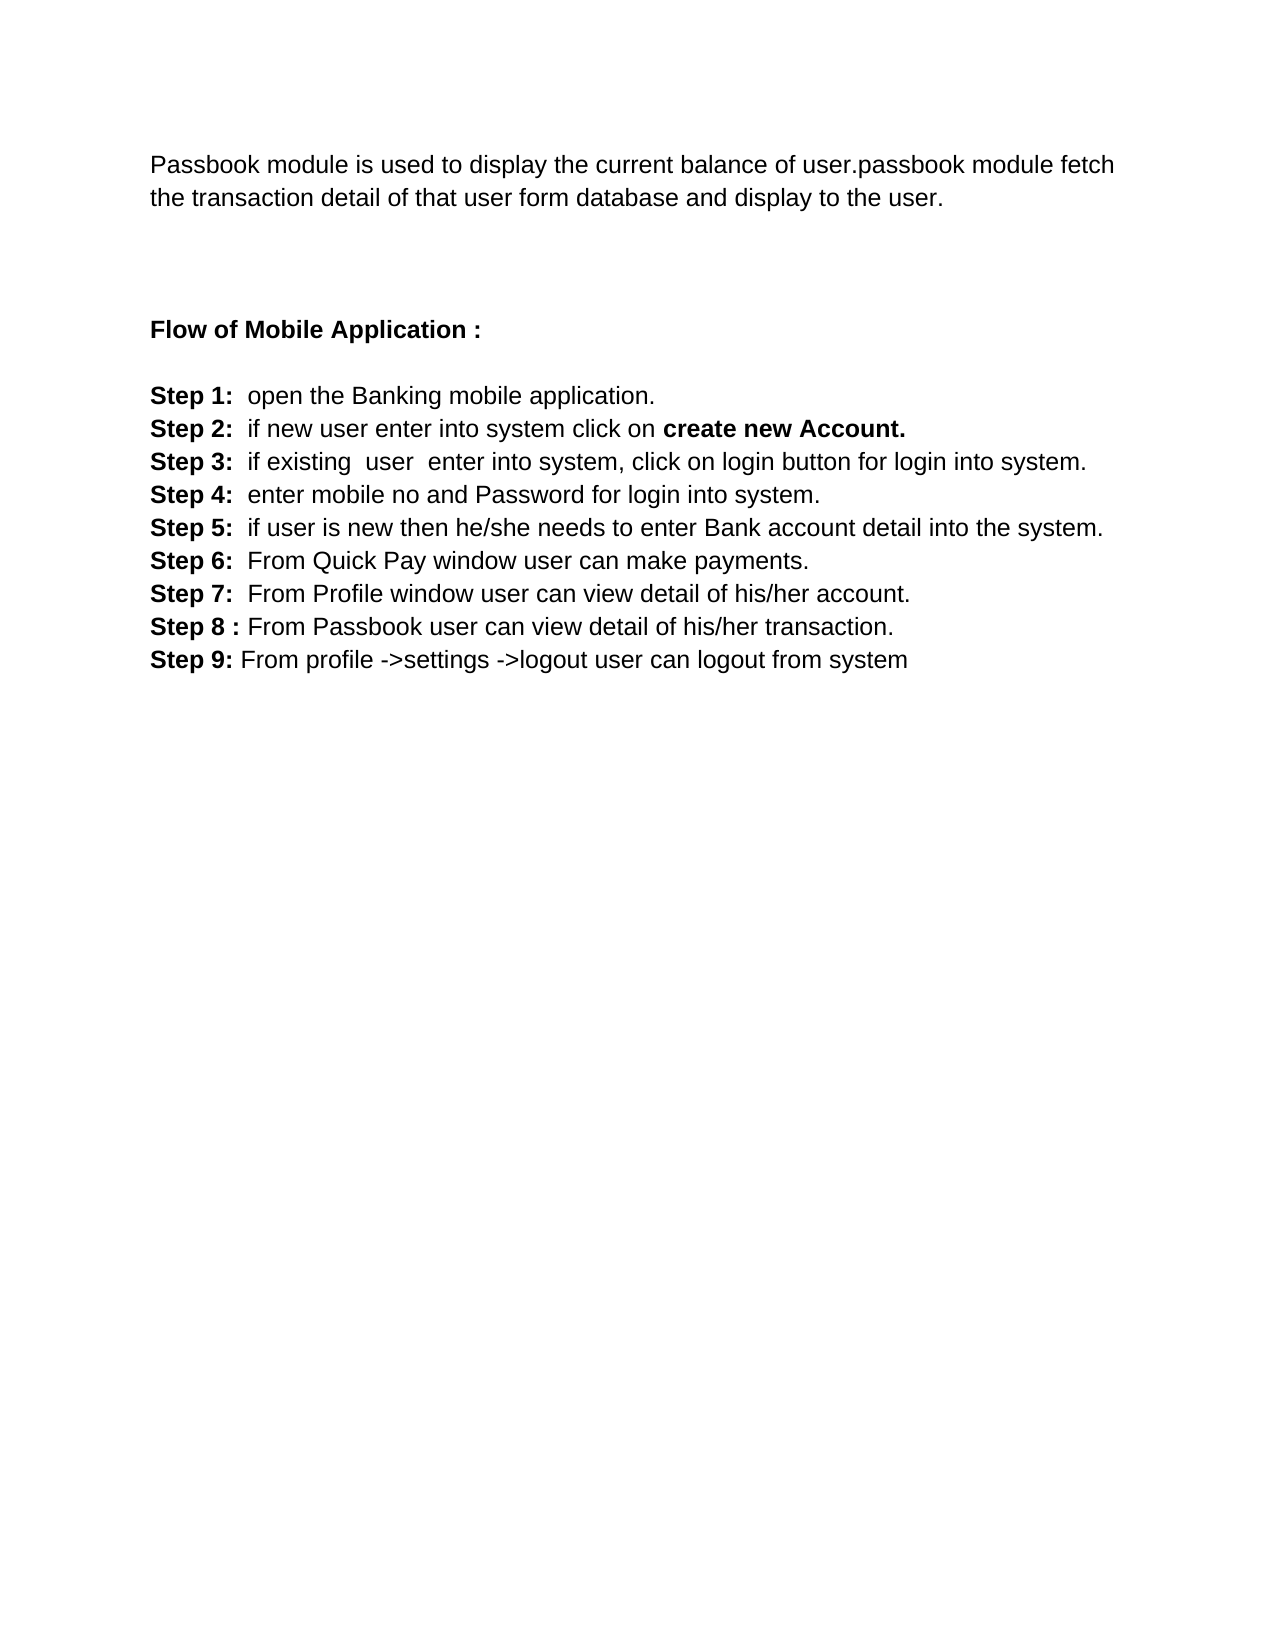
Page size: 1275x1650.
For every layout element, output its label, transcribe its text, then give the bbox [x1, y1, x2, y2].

text Step 8 : From Passbook user can view detail of his/her transaction. [150, 612, 1125, 641]
text Step 3: if existing user enter into system, click on login button for login into system. [150, 447, 1125, 476]
text Step 5: if user is new then he/she needs to enter Bank account detail into the system. [150, 513, 1125, 542]
text Step 2: if new user enter into system click on create new Account. [150, 414, 1125, 443]
text Passbook module is used to display the current balance of user.passbook module fetch the transaction detail of that user form database and display to the user. [150, 150, 1125, 212]
text Step 4: enter mobile no and Password for login into system. [150, 480, 1125, 509]
text Step 1: open the Banking mobile application. [150, 381, 1125, 410]
text Step 9: From profile ->settings ->logout user can logout from system [150, 645, 1125, 674]
text Step 7: From Profile window user can view detail of his/her account. [150, 579, 1125, 608]
text Step 6: From Quick Pay window user can make payments. [150, 546, 1125, 575]
text Flow of Mobile Application : [150, 315, 1125, 344]
